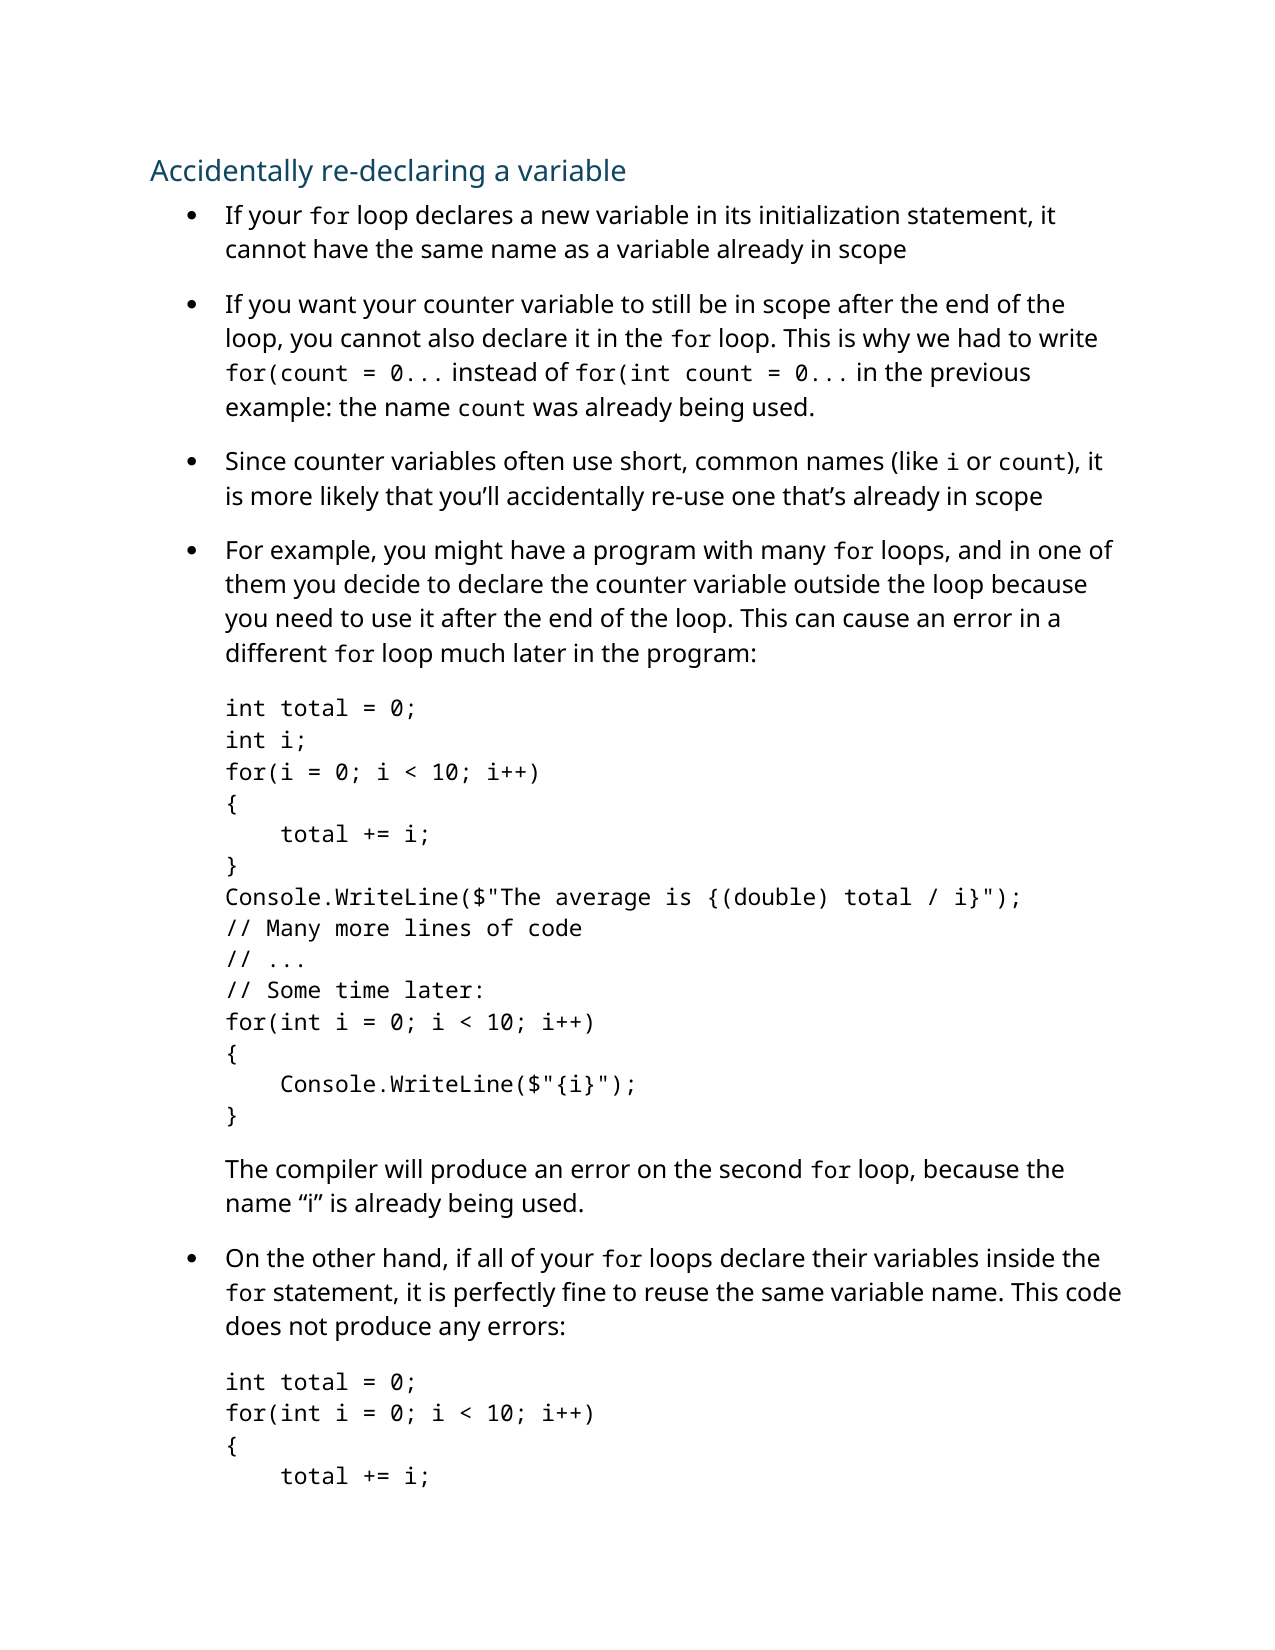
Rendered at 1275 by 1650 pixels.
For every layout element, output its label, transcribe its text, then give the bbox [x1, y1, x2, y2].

list If your for loop declares a new variable in its initialization statement, it cannot have the same name as a variable already in scope [187, 198, 1125, 266]
list The compiler will produce an error on the second for loop, because the name “i” is already being used. [187, 1151, 1125, 1219]
list If you want your counter variable to still be in scope after the end of the loop, you cannot also declare it in the for loop. This is why we had to write for(count = 0... instead of for(int count = 0... in the previous example: the name count was already being used. [187, 287, 1125, 423]
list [187, 1363, 1125, 1491]
subtitle Accidentally re-declaring a variable [150, 150, 1125, 190]
list int total = 0; int i; for(i = 0; i < 10; i++) { total += i; } Console.WriteLine($"The average is {(double) total / i}"); // Many more lines of code // ... // Some time later: for(int i = 0; i < 10; i++) { Console.WriteLine($"{i}"); } [187, 690, 1125, 1130]
list For example, you might have a program with many for loops, and in one of them you decide to declare the counter variable outside the loop because you need to use it after the end of the loop. This can cause an error in a different for loop much later in the program: [187, 533, 1125, 669]
list On the other hand, if all of your for loops declare their variables inside the for statement, it is perfectly fine to reuse the same variable name. This code does not produce any errors: [187, 1240, 1125, 1342]
list Since counter variables often use short, common names (like i or count), it is more likely that you’ll accidentally re-use one that’s already in scope [187, 444, 1125, 512]
